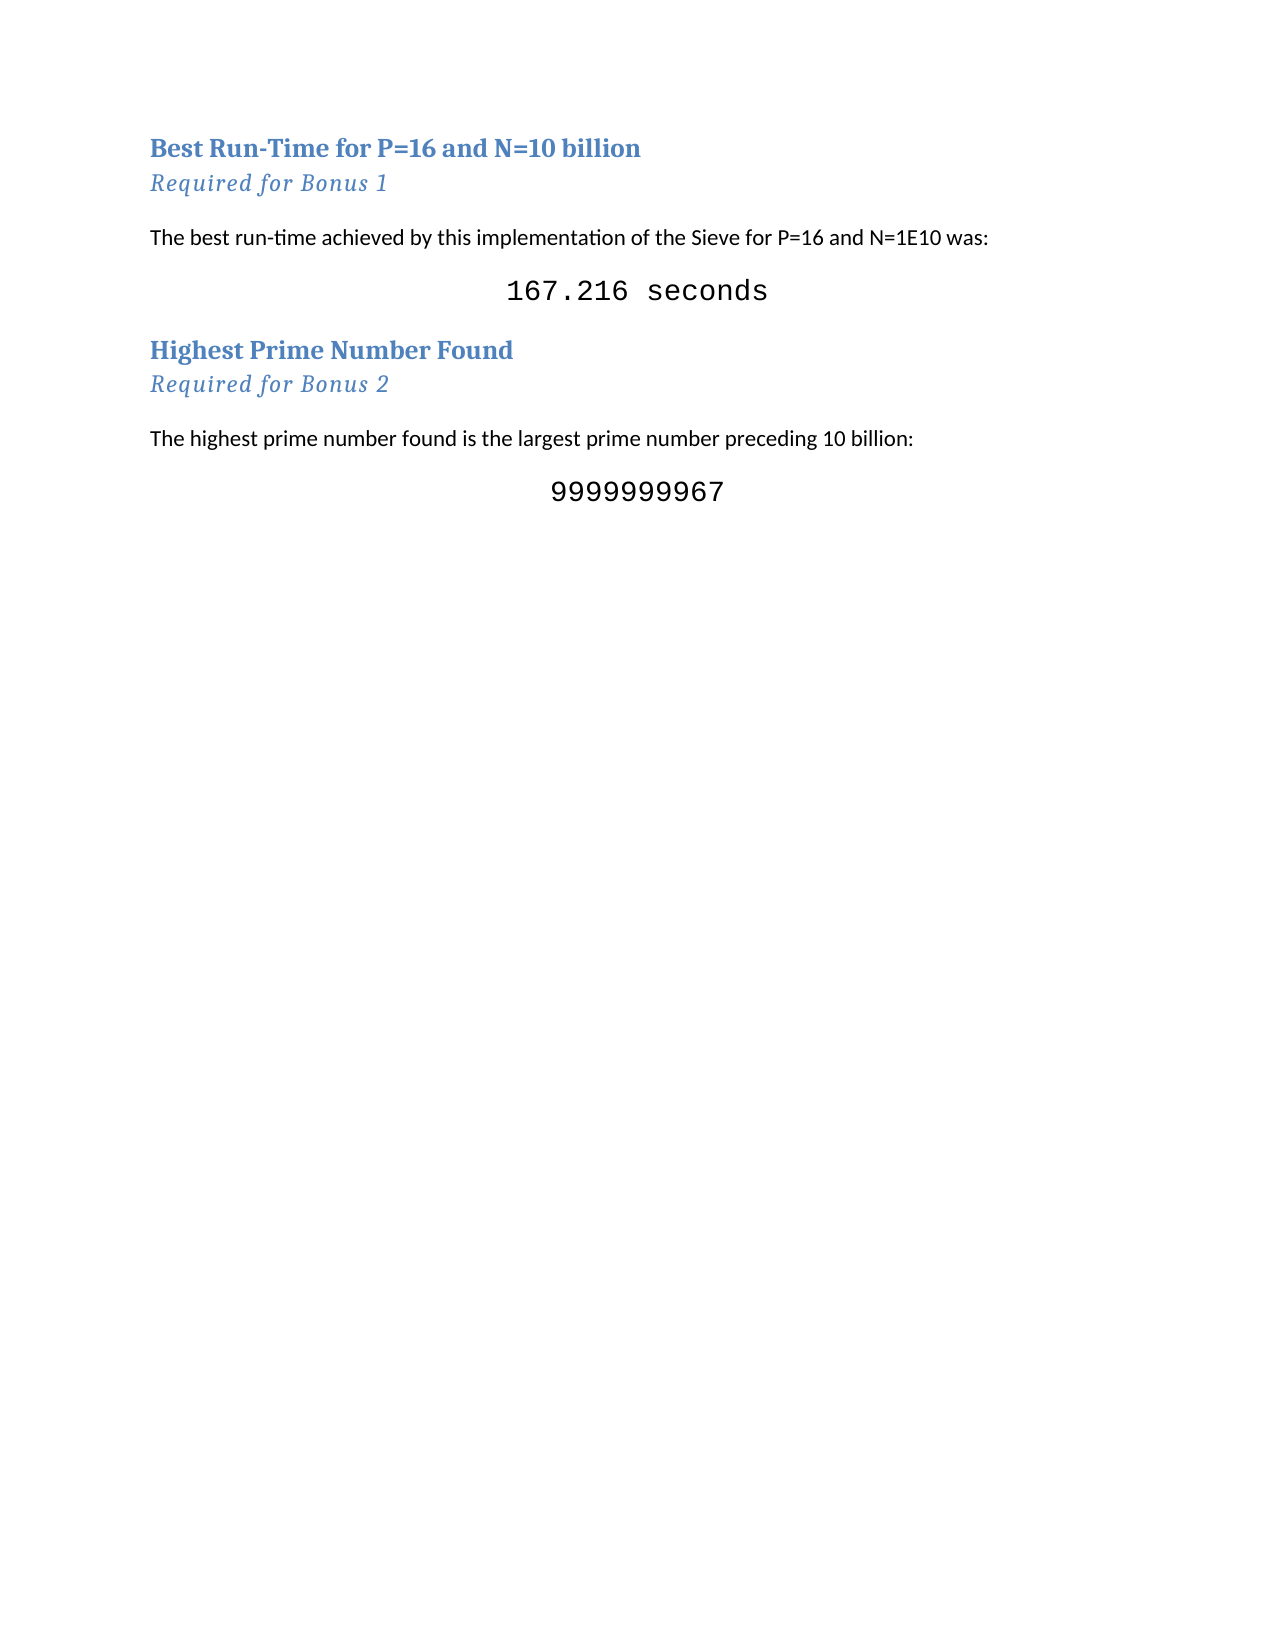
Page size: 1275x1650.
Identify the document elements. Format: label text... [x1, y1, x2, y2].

text 167.216 seconds [150, 276, 1125, 309]
text The highest prime number found is the largest prime number preceding 10 billion: [150, 424, 1125, 452]
subtitle Required for Bonus 1 [150, 169, 1125, 198]
text The best run-time achieved by this implementation of the Sieve for P=16 and N=1E10 was: [150, 223, 1125, 251]
subtitle Highest Prime Number Found [150, 335, 1125, 366]
subtitle Required for Bonus 2 [150, 370, 1125, 399]
text 9999999967 [150, 477, 1125, 510]
subtitle Best Run-Time for P=16 and N=10 billion [150, 133, 1125, 164]
